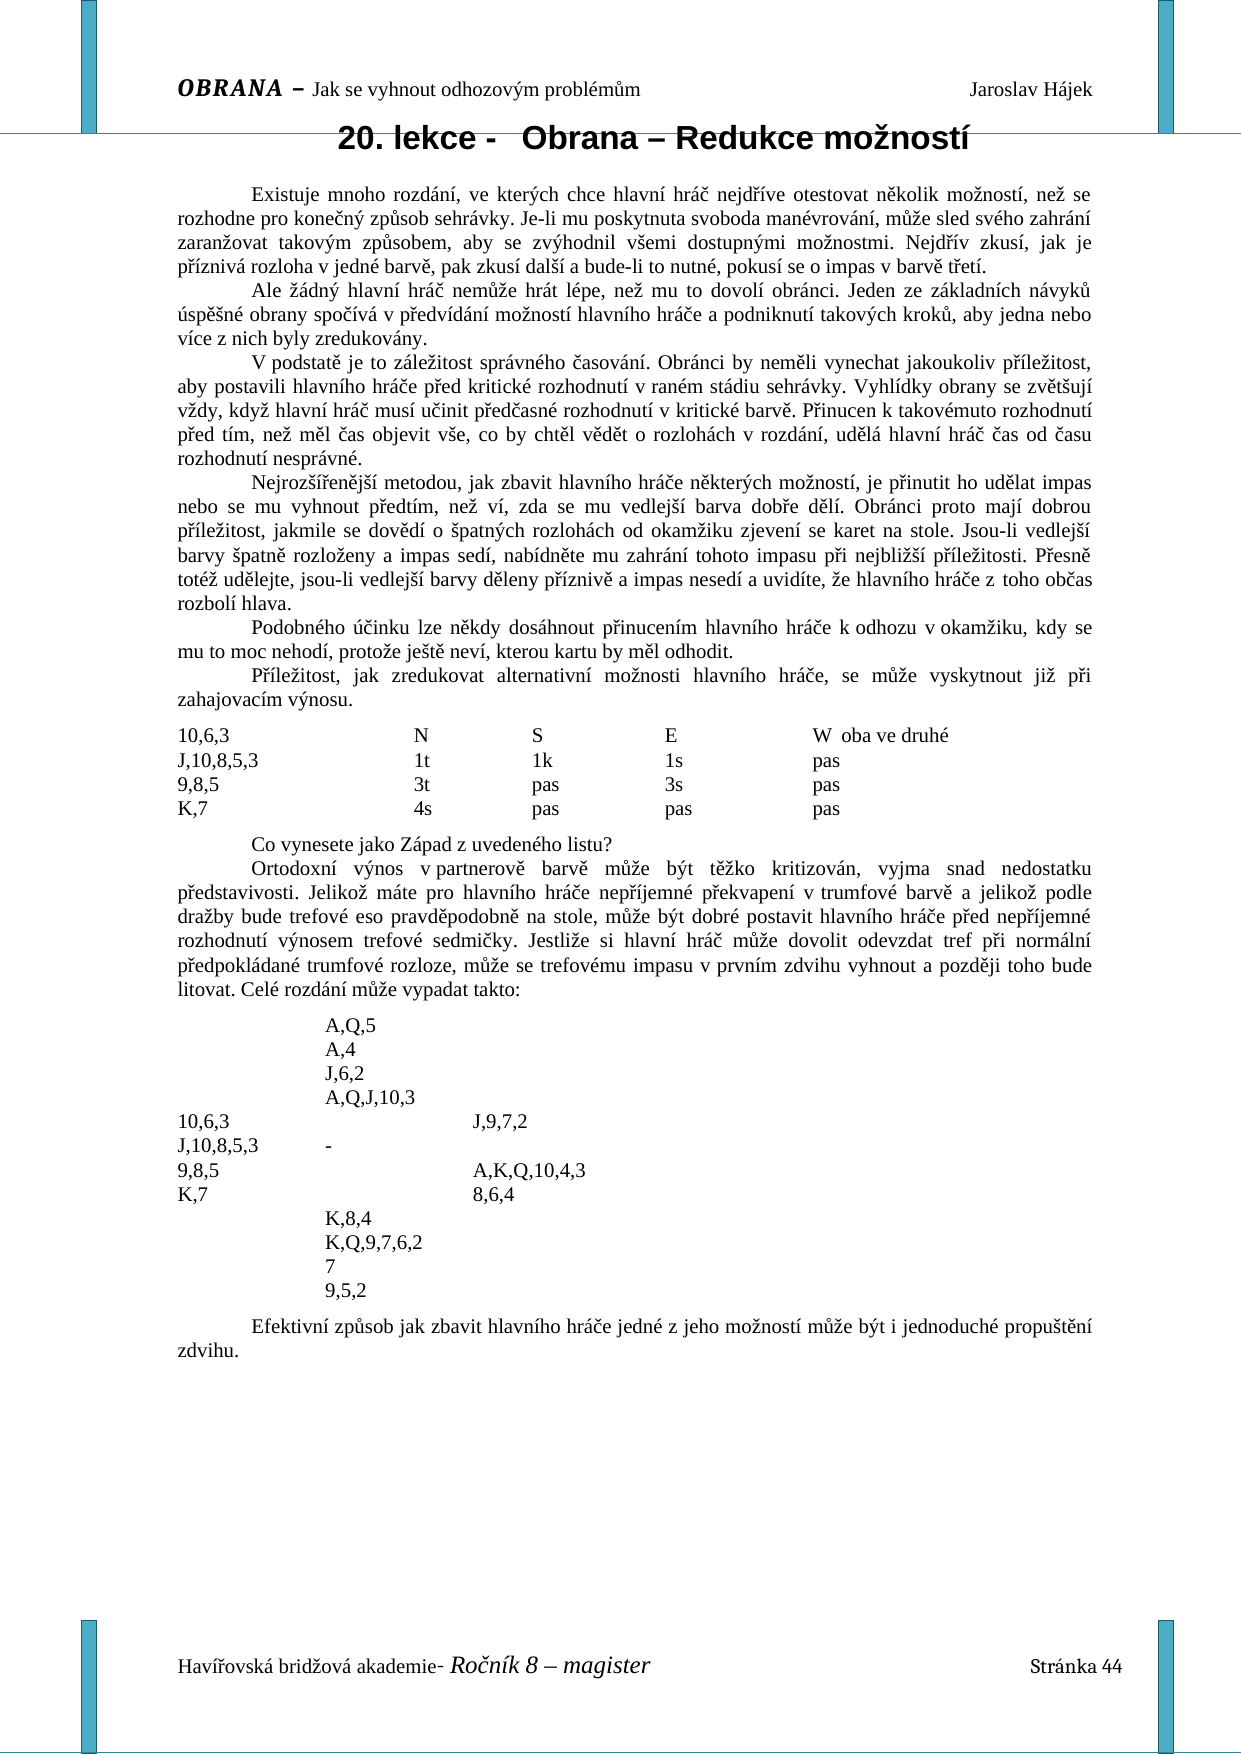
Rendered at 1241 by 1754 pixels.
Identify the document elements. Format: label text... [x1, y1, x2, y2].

text 7 [177, 1254, 1092, 1278]
text J,6,2 [177, 1061, 1092, 1085]
text A,4 [177, 1037, 1092, 1061]
text A,Q,J,10,3 [177, 1085, 1092, 1109]
text J,10,8,5,3 1t 1k 1s pas [177, 747, 1092, 772]
text Co vynesete jako Západ z uvedeného listu? [177, 832, 1092, 856]
text 9,8,5 A,K,Q,10,4,3 [177, 1157, 1092, 1182]
text 9,8,5 3t pas 3s pas [177, 772, 1092, 796]
text Nejrozšířenější metodou, jak zbavit hlavního hráče některých možností, je přinutit ho udělat impas nebo se mu vyhnout předtím, než ví, zda se mu vedlejší barva dobře dělí. Obránci proto mají dobrou příležitost, jakmile se dovědí o špatných rozlohách od okamžiku zjevení se karet na stole. Jsou-li vedlejší barvy špatně rozloženy a impas sedí, nabídněte mu zahrání tohoto impasu při nejbližší příležitosti. Přesně totéž udělejte, jsou-li vedlejší barvy děleny příznivě a impas nesedí a uvidíte, že hlavního hráče z toho občas rozbolí hlava. [177, 470, 1092, 615]
text Podobného účinku lze někdy dosáhnout přinucením hlavního hráče k odhozu v okamžiku, kdy se mu to moc nehodí, protože ještě neví, kterou kartu by měl odhodit. [177, 615, 1092, 663]
text A,Q,5 [177, 1013, 1092, 1037]
text J,10,8,5,3 - [177, 1133, 1092, 1157]
text K,7 8,6,4 [177, 1182, 1092, 1206]
text Ortodoxní výnos v partnerově barvě může být těžko kritizován, vyjma snad nedostatku představivosti. Jelikož máte pro hlavního hráče nepříjemné překvapení v trumfové barvě a jelikož podle dražby bude trefové eso pravděpodobně na stole, může být dobré postavit hlavního hráče před nepříjemné rozhodnutí výnosem trefové sedmičky. Jestliže si hlavní hráč může dovolit odevzdat tref při normální předpokládané trumfové rozloze, může se trefovému impasu v prvním zdvihu vyhnout a později toho bude litovat. Celé rozdání může vypadat takto: [177, 856, 1092, 1001]
text Příležitost, jak zredukovat alternativní možnosti hlavního hráče, se může vyskytnout již při zahajovacím výnosu. [177, 663, 1092, 711]
text 10,6,3 J,9,7,2 [177, 1109, 1092, 1133]
text 10,6,3 N S E W oba ve druhé [177, 723, 1092, 747]
text Efektivní způsob jak zbavit hlavního hráče jedné z jeho možností může být i jednoduché propuštění zdvihu. [177, 1314, 1092, 1362]
text K,7 4s pas pas pas [177, 796, 1092, 820]
text K,Q,9,7,6,2 [177, 1230, 1092, 1254]
text 9,5,2 [177, 1278, 1092, 1302]
text K,8,4 [177, 1206, 1092, 1230]
text V podstatě je to záležitost správného časování. Obránci by neměli vynechat jakoukoliv příležitost, aby postavili hlavního hráče před kritické rozhodnutí v raném stádiu sehrávky. Vyhlídky obrany se zvětšují vždy, když hlavní hráč musí učinit předčasné rozhodnutí v kritické barvě. Přinucen k takovémuto rozhodnutí před tím, než měl čas objevit vše, co by chtěl vědět o rozlohách v rozdání, udělá hlavní hráč čas od času rozhodnutí nesprávné. [177, 350, 1092, 470]
text Existuje mnoho rozdání, ve kterých chce hlavní hráč nejdříve otestovat několik možností, než se rozhodne pro konečný způsob sehrávky. Je-li mu poskytnuta svoboda manévrování, může sled svého zahrání zaranžovat takovým způsobem, aby se zvýhodnil všemi dostupnými možnostmi. Nejdřív zkusí, jak je příznivá rozloha v jedné barvě, pak zkusí další a bude-li to nutné, pokusí se o impas v barvě třetí. [177, 182, 1092, 278]
text Ale žádný hlavní hráč nemůže hrát lépe, než mu to dovolí obránci. Jeden ze základních návyků úspěšné obrany spočívá v předvídání možností hlavního hráče a podniknutí takových kroků, aby jedna nebo více z nich byly zredukovány. [177, 278, 1092, 350]
text Obrana – Redukce možností [214, 118, 1092, 157]
